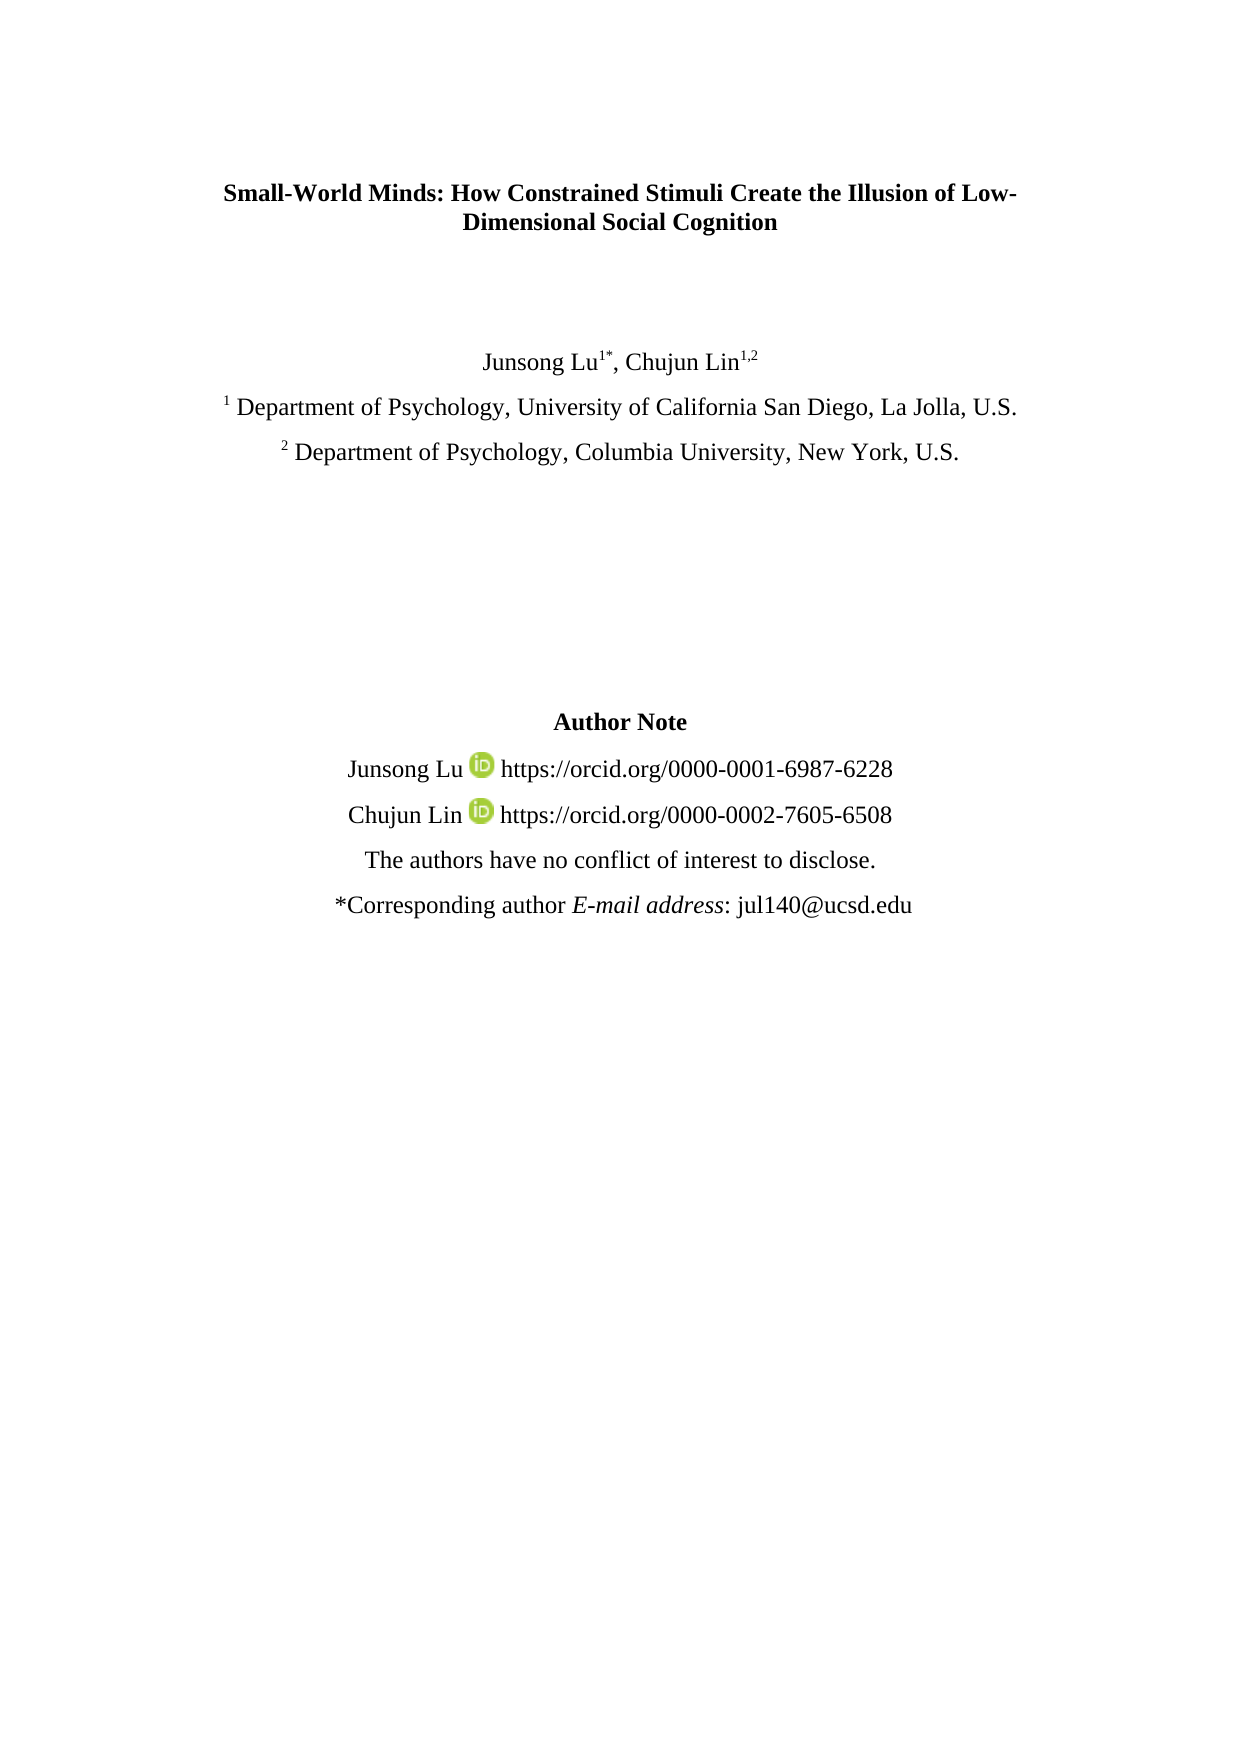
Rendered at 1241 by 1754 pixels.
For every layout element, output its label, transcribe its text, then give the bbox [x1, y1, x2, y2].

picture [469, 752, 495, 778]
text Junsong Lu1*, Chujun Lin1,2 [187, 347, 1053, 376]
text Small-World Minds: How Constrained Stimuli Create the Illusion of Low-Dimensional Social Cognition [187, 178, 1053, 236]
text The authors have no conflict of interest to disclose. [187, 846, 1053, 874]
text *Corresponding author E-mail address: jul140@ucsd.edu [187, 891, 1053, 919]
text Chujun Lin https://orcid.org/0000-0002-7605-6508 [187, 799, 1053, 829]
text Junsong Lu https://orcid.org/0000-0001-6987-6228 [187, 752, 1053, 783]
text 1 Department of Psychology, University of California San Diego, La Jolla, U.S. [187, 392, 1053, 421]
picture [468, 798, 494, 824]
text Author Note [187, 707, 1053, 736]
text 2 Department of Psychology, Columbia University, New York, U.S. [187, 437, 1053, 466]
